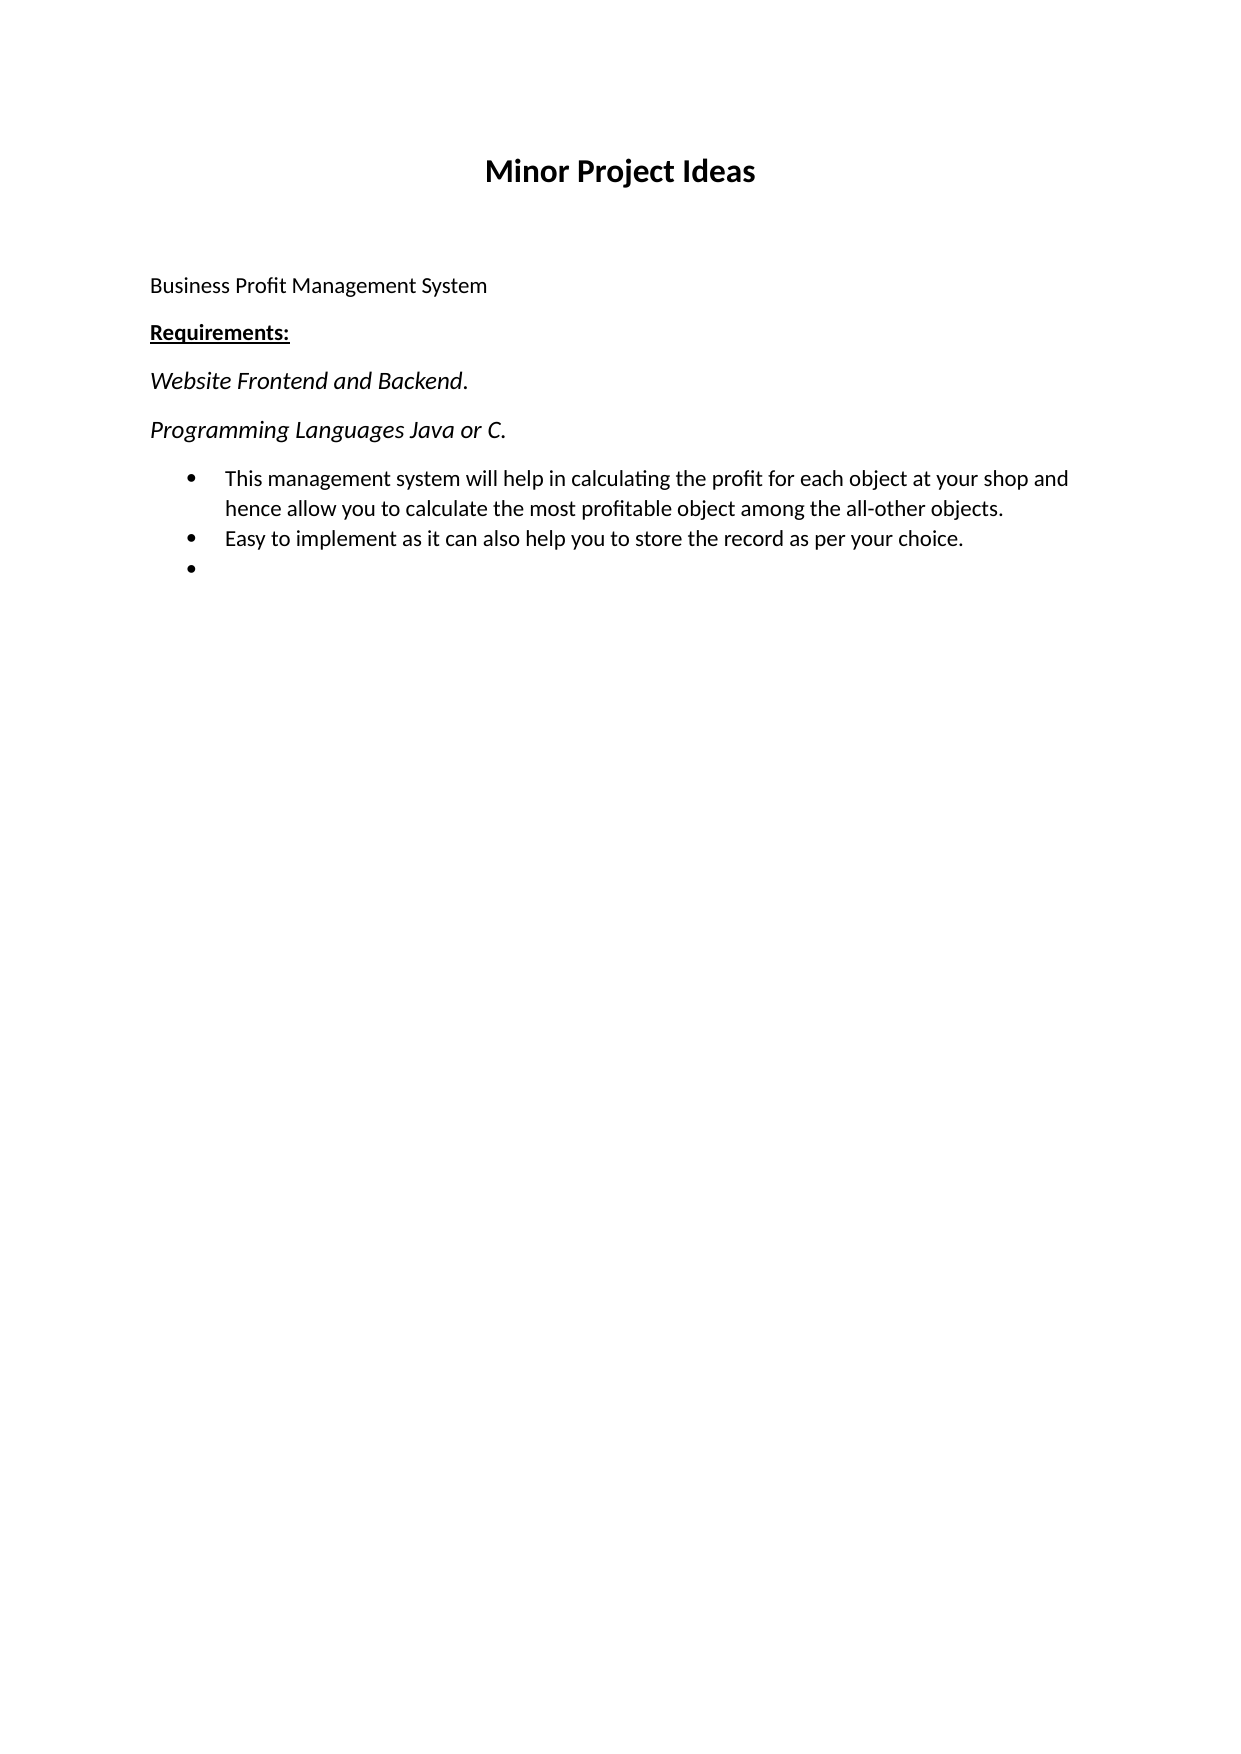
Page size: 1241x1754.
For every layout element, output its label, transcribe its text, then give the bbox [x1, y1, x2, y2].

text Minor Project Ideas [150, 150, 1090, 191]
text Programming Languages Java or C. [150, 414, 1090, 445]
text Requirements: [150, 318, 1090, 346]
text Business Profit Management System [150, 271, 1090, 299]
list Easy to implement as it can also help you to store the record as per your choice. [187, 524, 1090, 553]
text Website Frontend and Backend. [150, 365, 1090, 396]
list This management system will help in calculating the profit for each object at your shop and hence allow you to calculate the most profitable object among the all-other objects. [187, 464, 1090, 522]
